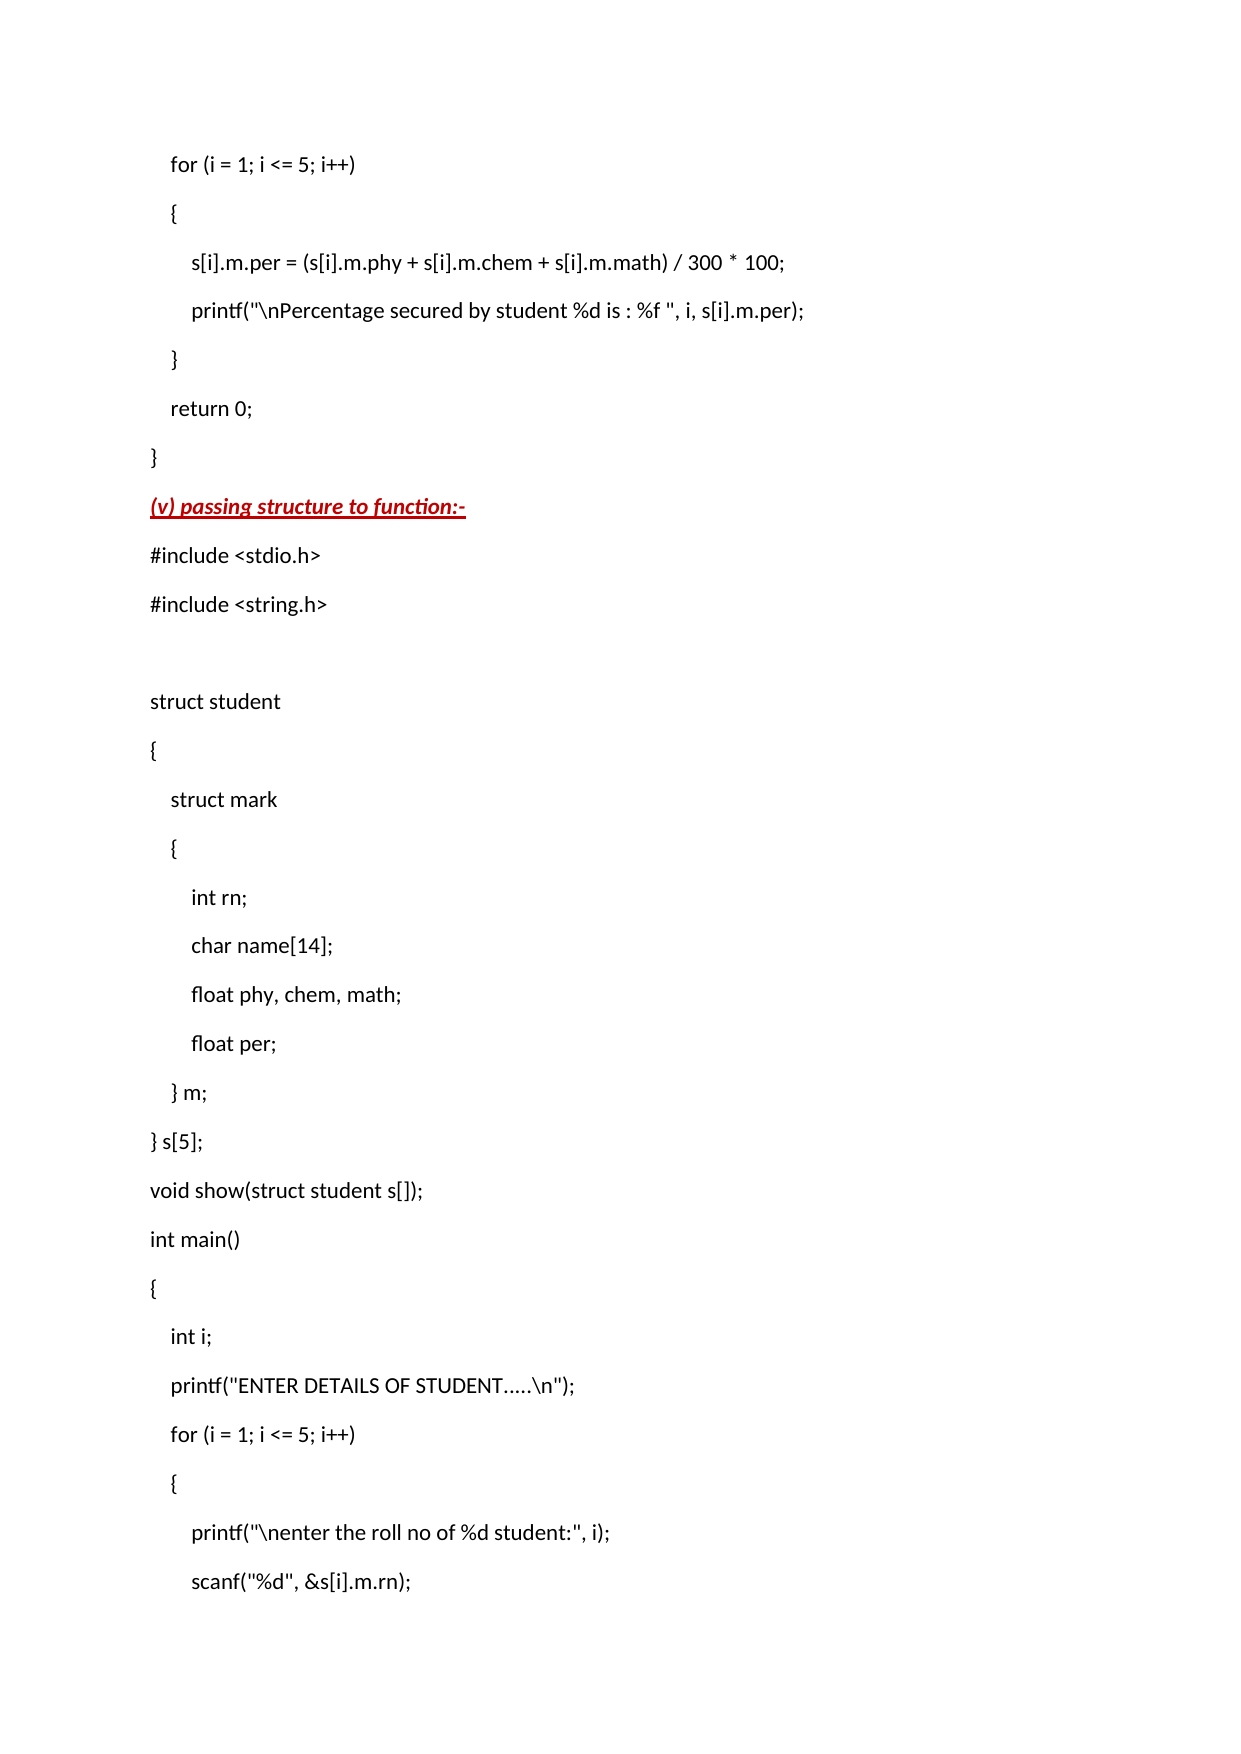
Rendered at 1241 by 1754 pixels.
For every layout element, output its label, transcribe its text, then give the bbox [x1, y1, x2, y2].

text float phy, chem, math; [150, 981, 1090, 1008]
text struct mark [150, 785, 1090, 813]
text char name[14]; [150, 932, 1090, 960]
text void show(struct student s[]); [150, 1176, 1090, 1204]
text { [150, 1274, 1090, 1302]
text { [150, 736, 1090, 764]
text #include <stdio.h> [150, 541, 1090, 569]
text for (i = 1; i <= 5; i++) [150, 150, 1090, 178]
text for (i = 1; i <= 5; i++) [150, 1420, 1090, 1448]
text } s[5]; [150, 1127, 1090, 1155]
text int main() [150, 1225, 1090, 1253]
text int rn; [150, 883, 1090, 911]
text printf("ENTER DETAILS OF STUDENT.....\n"); [150, 1371, 1090, 1399]
text scanf("%d", &s[i].m.rn); [150, 1567, 1090, 1595]
text struct student [150, 687, 1090, 715]
text (v) passing structure to function:- [150, 492, 1090, 520]
text } [150, 345, 1090, 373]
text int i; [150, 1322, 1090, 1351]
text float per; [150, 1029, 1090, 1057]
text printf("\nPercentage secured by student %d is : %f ", i, s[i].m.per); [150, 297, 1090, 324]
text #include <string.h> [150, 590, 1090, 618]
text return 0; [150, 394, 1090, 422]
text { [150, 1469, 1090, 1497]
text printf("\nenter the roll no of %d student:", i); [150, 1518, 1090, 1546]
text s[i].m.per = (s[i].m.phy + s[i].m.chem + s[i].m.math) / 300 * 100; [150, 248, 1090, 276]
text { [150, 199, 1090, 227]
text { [150, 834, 1090, 862]
text } [150, 443, 1090, 471]
text } m; [150, 1078, 1090, 1106]
